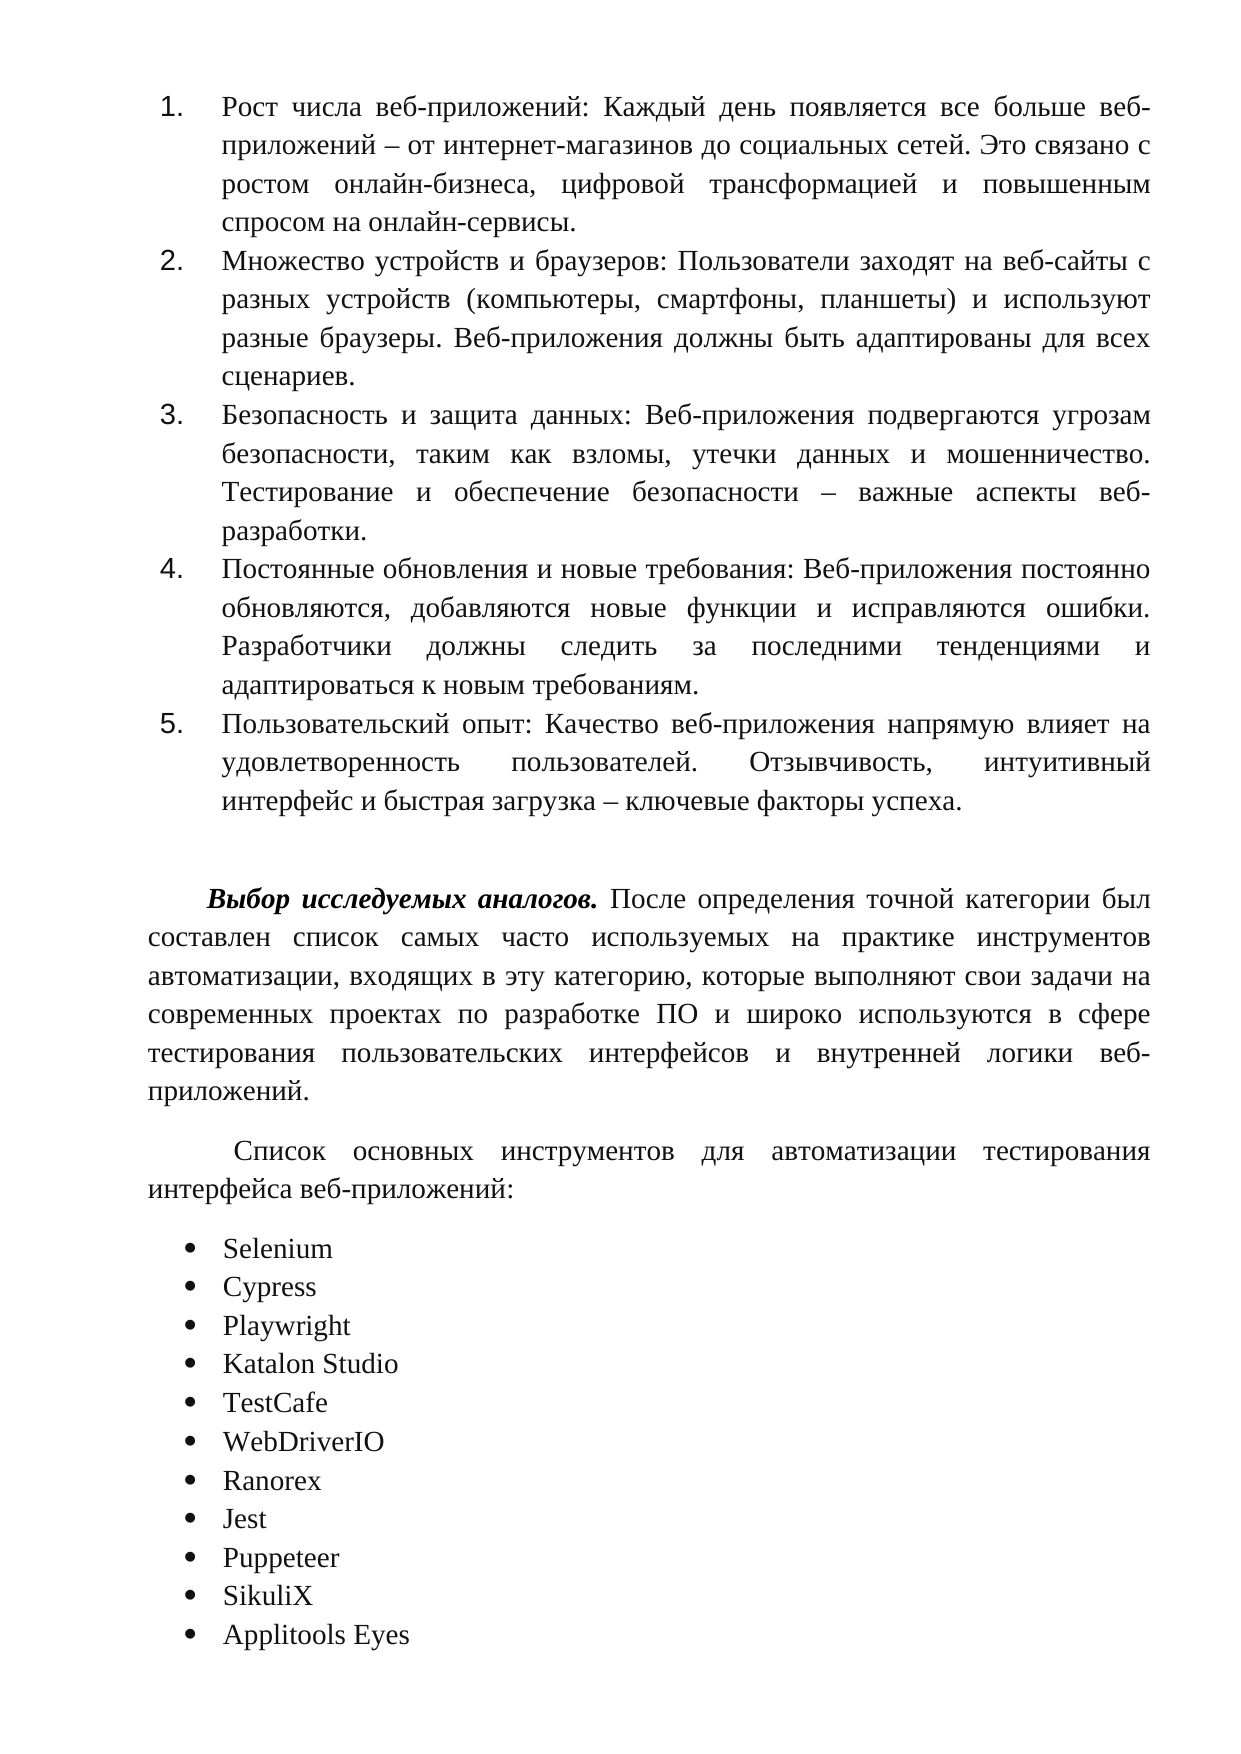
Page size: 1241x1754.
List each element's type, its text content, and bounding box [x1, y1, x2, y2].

list Пользовательский опыт: Качество веб-приложения напрямую влияет на удовлетворенность пользователей. Отзывчивость, интуитивный интерфейс и быстрая загрузка – ключевые факторы успеха. [184, 706, 1152, 816]
list Katalon Studio [185, 1347, 1152, 1380]
list Selenium [185, 1231, 1152, 1264]
list Рост числа веб-приложений: Каждый день появляется все больше веб-приложений – от интернет-магазинов до социальных сетей. Это связано с ростом онлайн-бизнеса, цифровой трансформацией и повышенным спросом на онлайн-сервисы. [184, 88, 1152, 238]
text Выбор исследуемых аналогов. После определения точной категории был составлен список самых часто используемых на практике инструментов автоматизации, входящих в эту категорию, которые выполняют свои задачи на современных проектах по разработке ПО и широко используются в сфере тестирования пользовательских интерфейсов и внутренней логики веб-приложений. [148, 881, 1152, 1107]
list Множество устройств и браузеров: Пользователи заходят на веб-сайты с разных устройств (компьютеры, смартфоны, планшеты) и используют разные браузеры. Веб-приложения должны быть адаптированы для всех сценариев. [184, 243, 1152, 392]
list Постоянные обновления и новые требования: Веб-приложения постоянно обновляются, добавляются новые функции и исправляются ошибки. Разработчики должны следить за последними тенденциями и адаптироваться к новым требованиям. [184, 551, 1152, 701]
list TestCafe [185, 1385, 1152, 1419]
list Applitools Eyes [185, 1617, 1152, 1651]
list Безопасность и защита данных: Веб-приложения подвергаются угрозам безопасности, таким как взломы, утечки данных и мошенничество. Тестирование и обеспечение безопасности – важные аспекты веб-разработки. [184, 397, 1152, 546]
list Puppeteer [185, 1540, 1152, 1573]
list Playwright [185, 1308, 1152, 1342]
list Ranorex [185, 1463, 1152, 1496]
list Cypress [185, 1269, 1152, 1303]
list SikuliX [185, 1578, 1152, 1612]
list Jest [185, 1501, 1152, 1535]
list WebDriverIO [185, 1424, 1152, 1458]
text Список основных инструментов для автоматизации тестирования интерфейса веб-приложений: [148, 1133, 1152, 1205]
